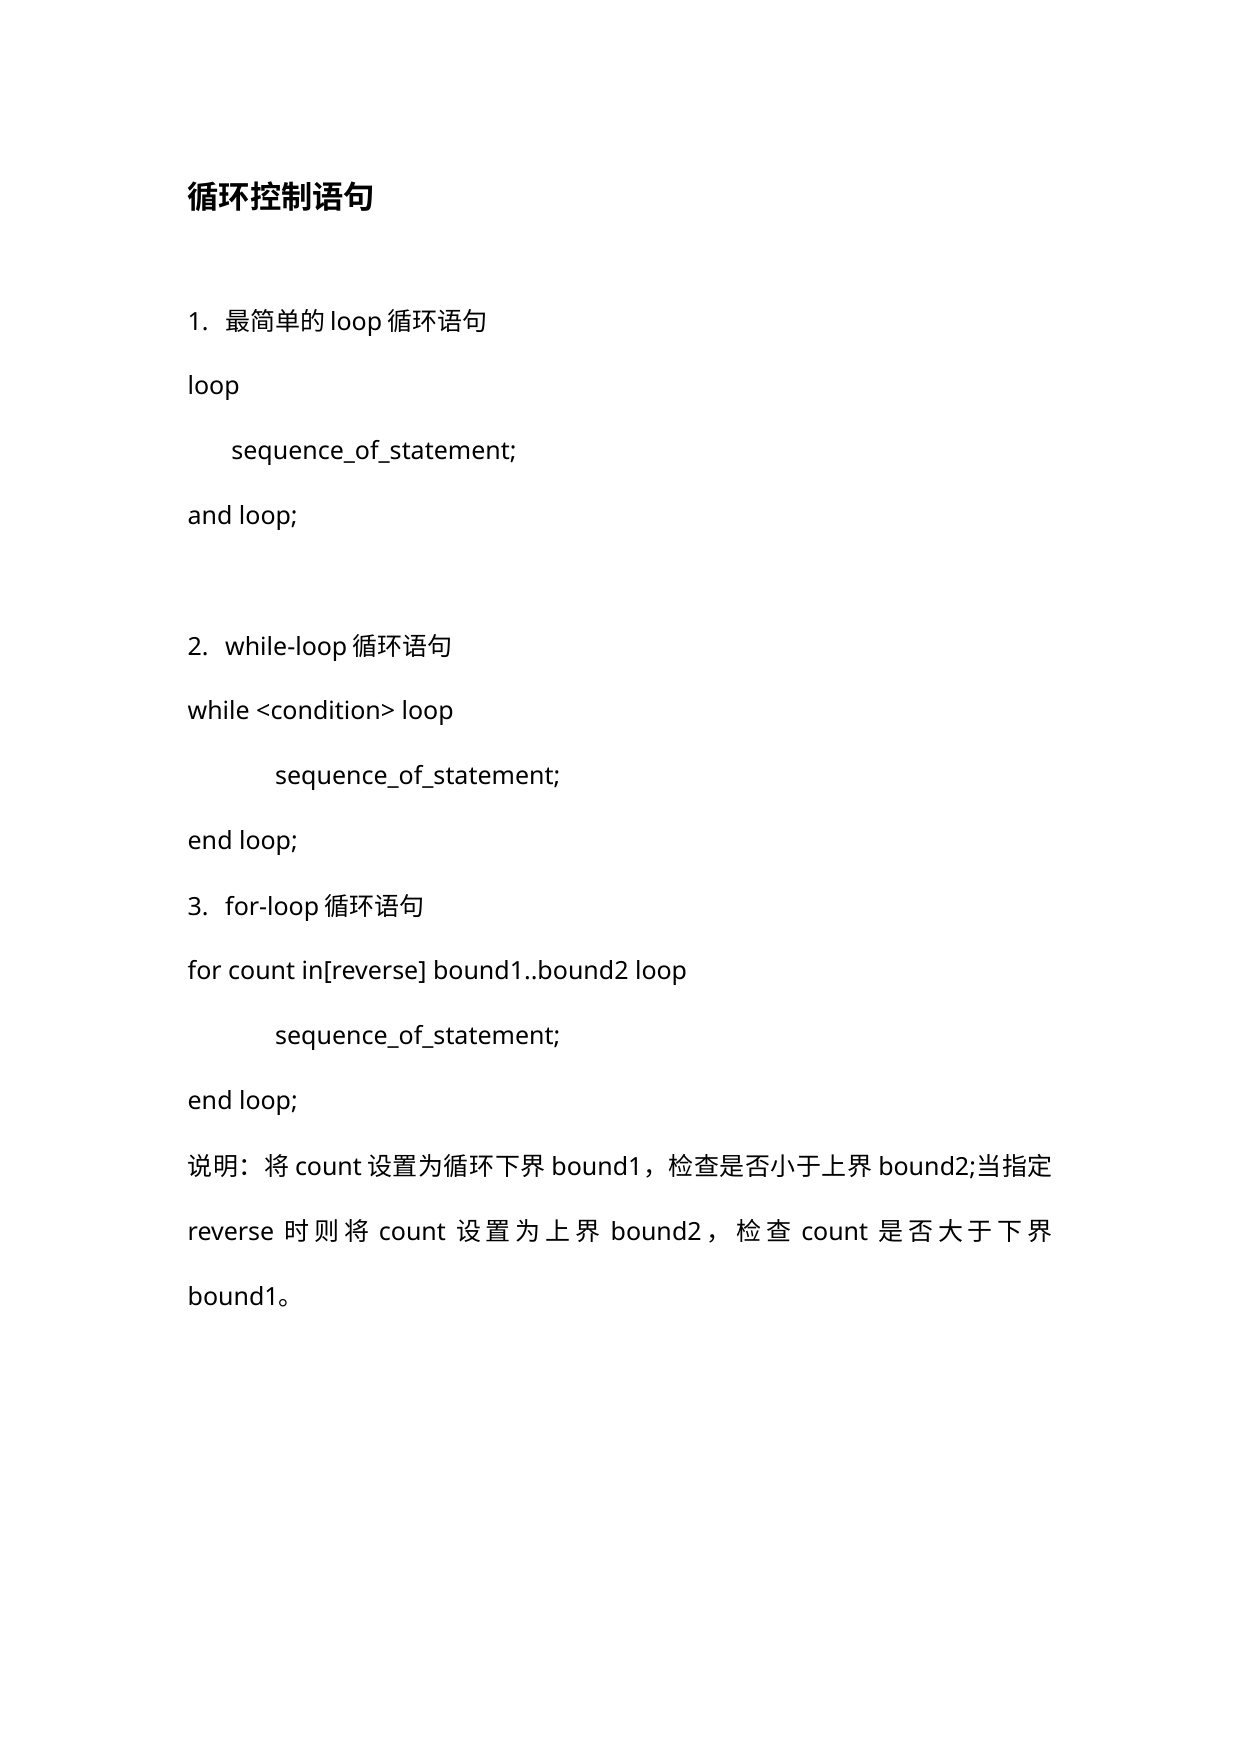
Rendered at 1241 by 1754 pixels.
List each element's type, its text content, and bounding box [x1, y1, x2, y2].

text sequence_of_statement; [187, 1002, 1053, 1067]
text loop [187, 352, 1053, 417]
list for-loop循环语句 [187, 872, 1053, 937]
list 最简单的loop循环语句 [187, 287, 1053, 352]
text end loop; [187, 1067, 1053, 1132]
subtitle 循环控制语句 [187, 162, 1053, 227]
text end loop; [187, 807, 1053, 872]
text sequence_of_statement; [187, 417, 1053, 482]
text sequence_of_statement; [187, 742, 1053, 807]
text while <condition> loop [187, 677, 1053, 742]
text for count in[reverse] bound1..bound2 loop [187, 937, 1053, 1002]
list while-loop循环语句 [187, 612, 1053, 677]
text 说明：将count设置为循环下界bound1，检查是否小于上界bound2;当指定reverse时则将count设置为上界bound2，检查count是否大于下界bound1。 [187, 1132, 1053, 1327]
text and loop; [187, 482, 1053, 547]
